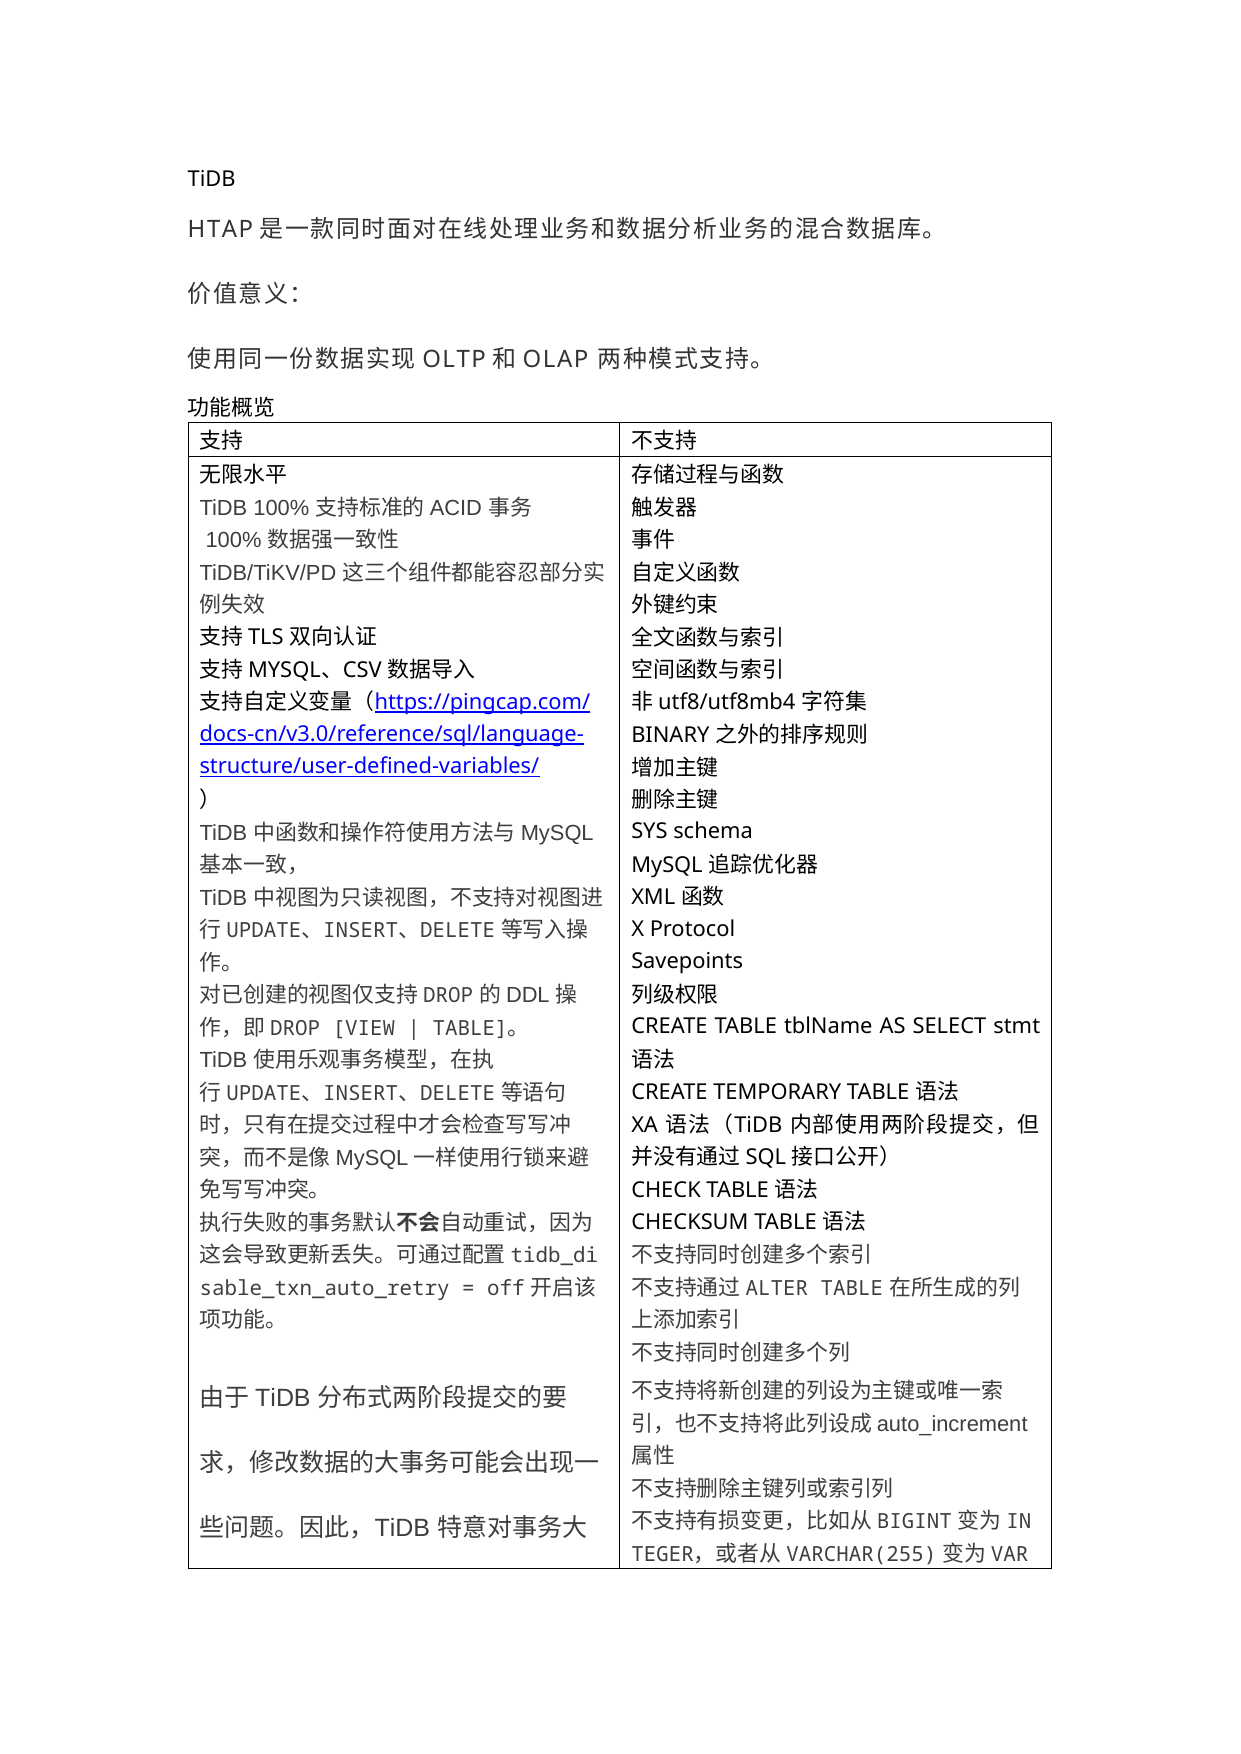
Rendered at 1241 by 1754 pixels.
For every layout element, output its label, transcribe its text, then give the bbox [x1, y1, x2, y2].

table_header 不支持 [620, 423, 1051, 456]
text 使用同一份数据实现OLTP和OLAP 两种模式支持。 [187, 324, 1053, 389]
text TiDB [187, 162, 1053, 194]
table_header 支持 [189, 423, 619, 456]
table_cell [189, 457, 619, 1568]
text HTAP是一款同时面对在线处理业务和数据分析业务的混合数据库。 [187, 194, 1053, 259]
text 功能概览 [187, 389, 1053, 422]
text 价值意义： [187, 259, 1053, 324]
